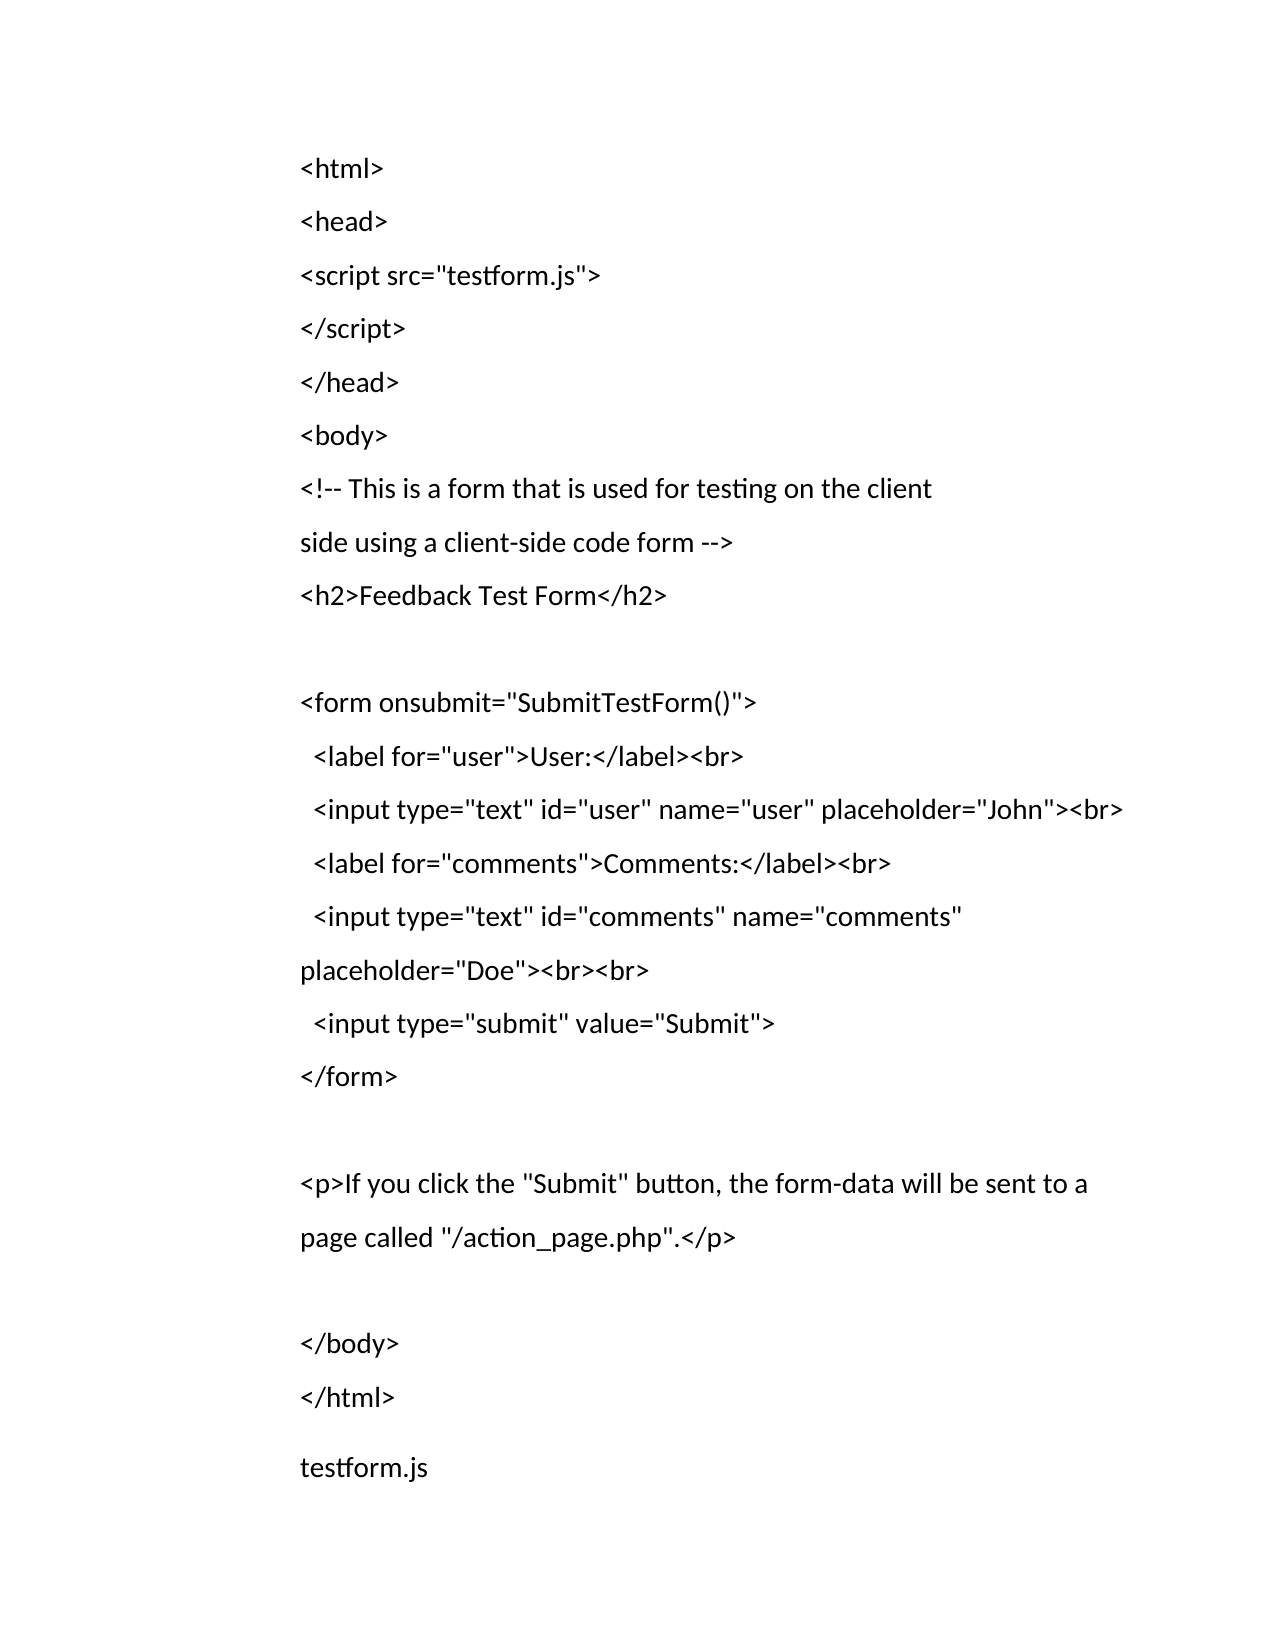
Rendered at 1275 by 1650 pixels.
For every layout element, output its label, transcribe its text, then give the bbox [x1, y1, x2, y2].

text <body> [300, 417, 1125, 453]
text </form> [300, 1058, 1125, 1094]
text <label for="user">User:</label><br> [300, 738, 1125, 773]
text <input type="submit" value="Submit"> [300, 1005, 1125, 1041]
text </html> [300, 1379, 1125, 1415]
text <label for="comments">Comments:</label><br> [300, 845, 1125, 880]
text <script src="testform.js"> [300, 257, 1125, 292]
text <p>If you click the "Submit" button, the form-data will be sent to a page called "/action_page.php".</p> [300, 1165, 1125, 1254]
text <h2>Feedback Test Form</h2> [300, 577, 1125, 613]
text <html> [300, 150, 1125, 186]
text </body> [300, 1326, 1125, 1361]
text <input type="text" id="user" name="user" placeholder="John"><br> [300, 791, 1125, 827]
text testform.js [300, 1449, 1125, 1485]
text <!-- This is a form that is used for testing on the client [300, 471, 1125, 506]
text <input type="text" id="comments" name="comments" placeholder="Doe"><br><br> [300, 898, 1125, 987]
text <form onsubmit="SubmitTestForm()"> [300, 684, 1125, 720]
text </head> [300, 364, 1125, 399]
text <head> [300, 203, 1125, 239]
text side using a client-side code form --> [300, 524, 1125, 560]
text </script> [300, 310, 1125, 346]
